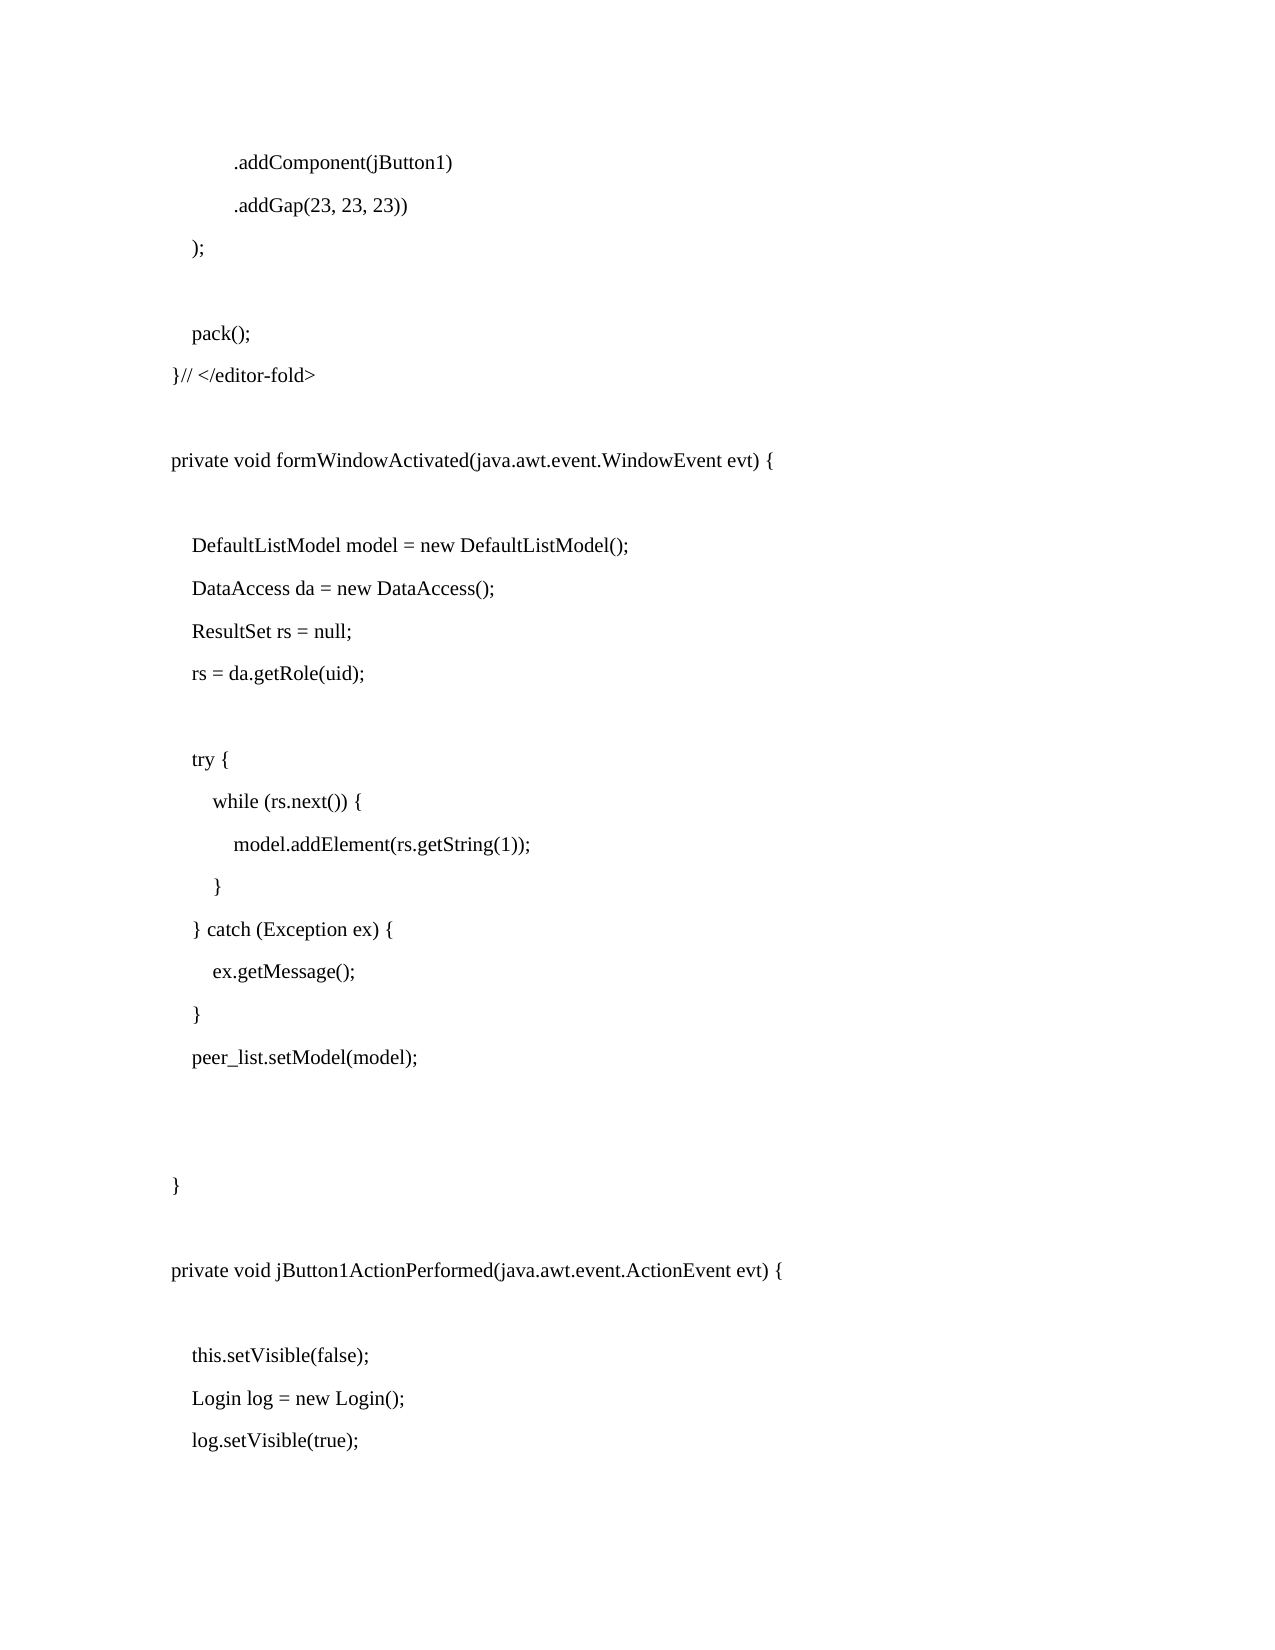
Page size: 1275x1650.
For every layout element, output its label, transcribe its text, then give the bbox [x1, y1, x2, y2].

text pack(); [150, 320, 1125, 344]
text log.setVisible(true); [150, 1428, 1125, 1452]
text this.setVisible(false); [150, 1343, 1125, 1367]
text } [150, 1002, 1125, 1026]
text DefaultListModel model = new DefaultListModel(); [150, 533, 1125, 557]
text ); [150, 235, 1125, 259]
text ResultSet rs = null; [150, 619, 1125, 643]
text .addComponent(jButton1) [150, 150, 1125, 174]
text } catch (Exception ex) { [150, 917, 1125, 941]
text }// </editor-fold> [150, 363, 1125, 387]
text } [150, 874, 1125, 898]
text .addGap(23, 23, 23)) [150, 193, 1125, 217]
text while (rs.next()) { [150, 789, 1125, 813]
text private void formWindowActivated(java.awt.event.WindowEvent evt) { [150, 448, 1125, 472]
text Login log = new Login(); [150, 1386, 1125, 1409]
text try { [150, 746, 1125, 771]
text rs = da.getRole(uid); [150, 661, 1125, 685]
text } [150, 1172, 1125, 1197]
text private void jButton1ActionPerformed(java.awt.event.ActionEvent evt) { [150, 1258, 1125, 1282]
text peer_list.setModel(model); [150, 1045, 1125, 1069]
text ex.getMessage(); [150, 959, 1125, 983]
text DataAccess da = new DataAccess(); [150, 576, 1125, 600]
text model.addElement(rs.getString(1)); [150, 832, 1125, 856]
